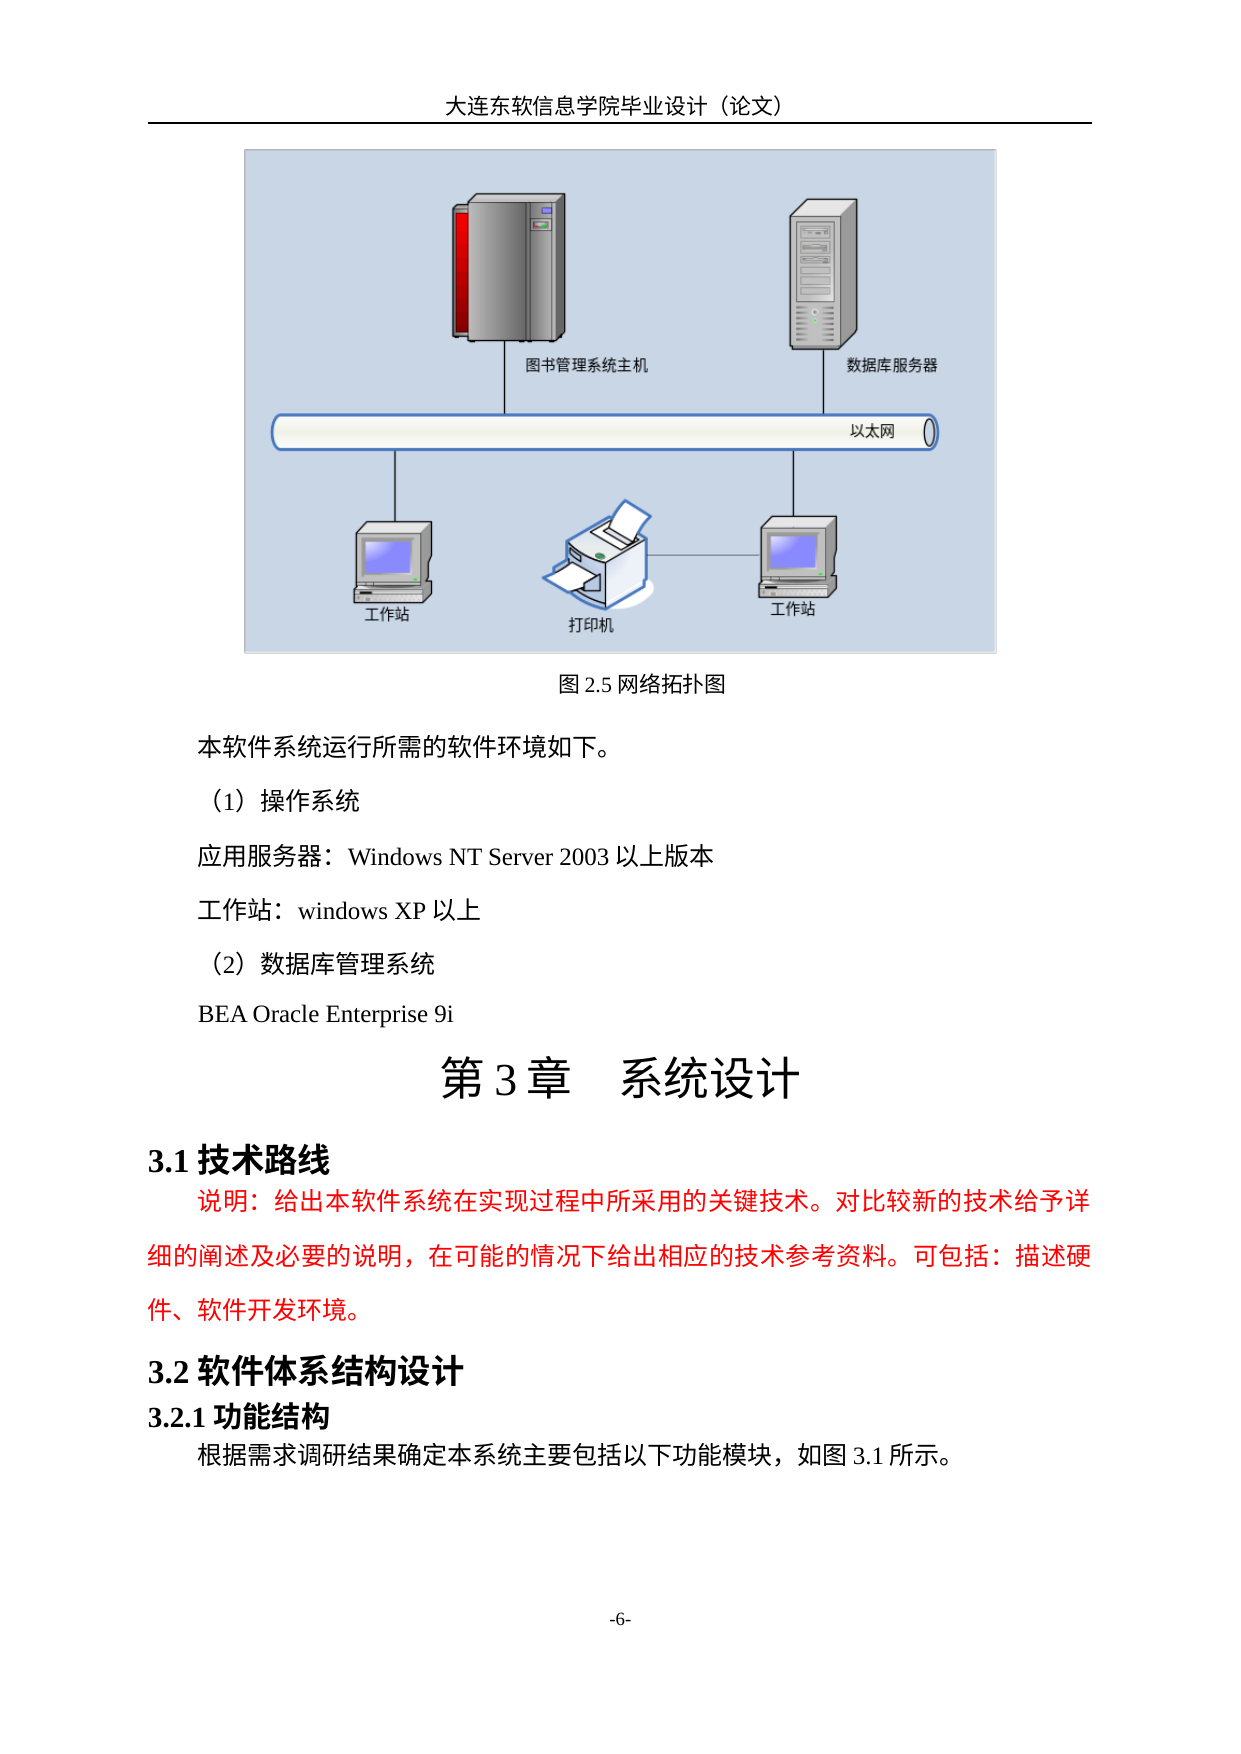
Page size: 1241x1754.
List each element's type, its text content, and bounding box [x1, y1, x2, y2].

text BEA Oracle Enterprise 9i [148, 999, 1092, 1028]
text （2）数据库管理系统 [148, 945, 1092, 981]
subtitle 3.2.1 功能结构 [148, 1393, 1092, 1436]
text 根据需求调研结果确定本系统主要包括以下功能模块，如图3.1所示。 [148, 1436, 1092, 1472]
text 图2.5 网络拓扑图 [192, 667, 1092, 699]
text 工作站：windows XP以上 [148, 890, 1092, 927]
subtitle 3.2 软件体系结构设计 [148, 1345, 1092, 1393]
text 应用服务器：Windows NT Server 2003以上版本 [148, 836, 1092, 872]
subtitle 3.1 技术路线 [148, 1134, 1092, 1182]
text 本软件系统运行所需的软件环境如下。 [148, 727, 1092, 763]
subtitle 第3章 系统设计 [148, 1042, 1092, 1109]
text （1）操作系统 [148, 782, 1092, 818]
text 说明：给出本软件系统在实现过程中所采用的关键技术。对比较新的技术给予详细的阐述及必要的说明，在可能的情况下给出相应的技术参考资料。可包括：描述硬件、软件开发环境。 [148, 1182, 1092, 1327]
